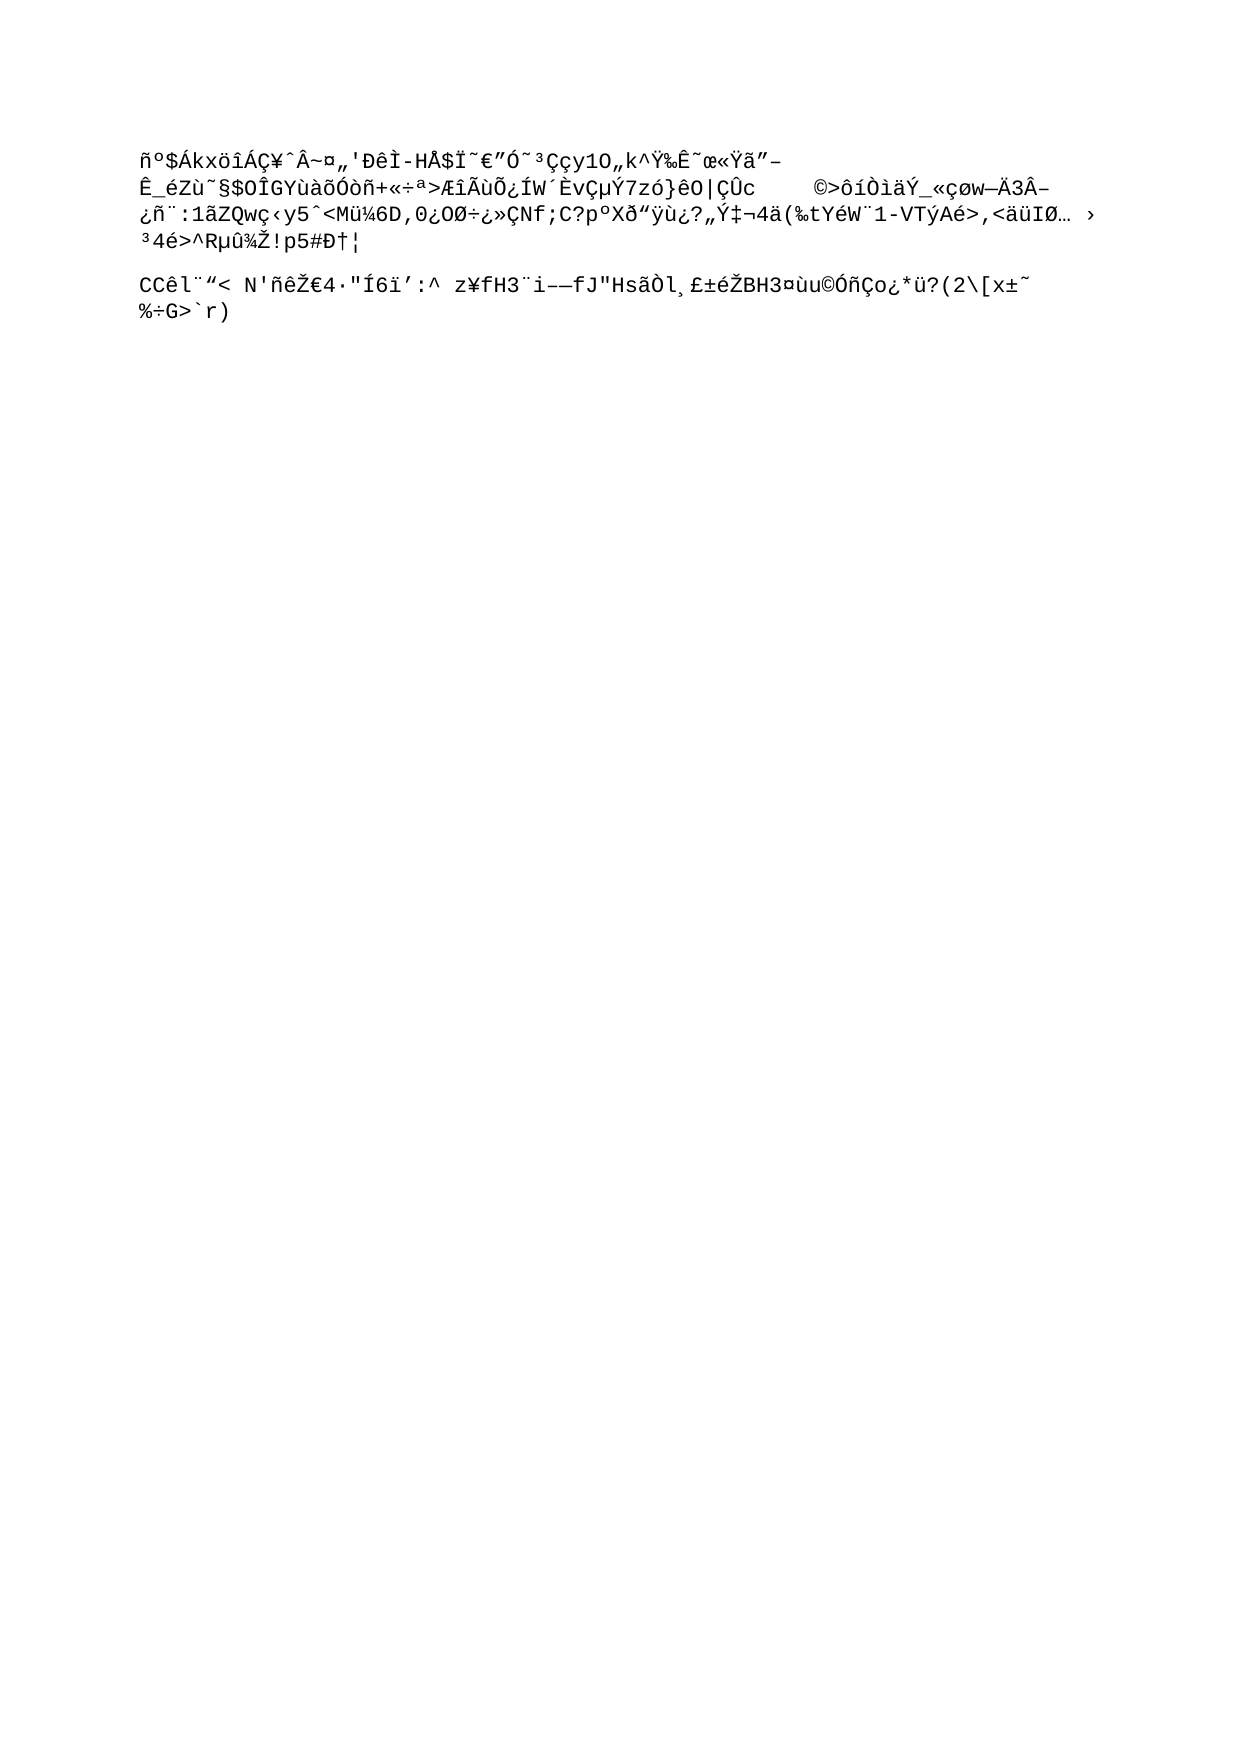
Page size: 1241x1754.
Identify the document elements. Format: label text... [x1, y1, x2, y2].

text CCêl¨“< N'ñêŽ€4·"Í6ï’:^ z¥fH3¨i–—fJ"HsãÒl¸£±éŽBH3¤ùu©ÓñÇo¿*ü?(2\[x±˜%÷G>`r)º&¯kï>++‘Œ)kz¡D´Œg™H®D9¥@ê u¯íæÐ3C« ÜüÛqóO‡‚m{Ž?ÖGtì`€DèØ¡c÷*x¥”ôSö¤)¦˜HDœX¹PR† «ÙyÀ [139, 274, 1101, 325]
